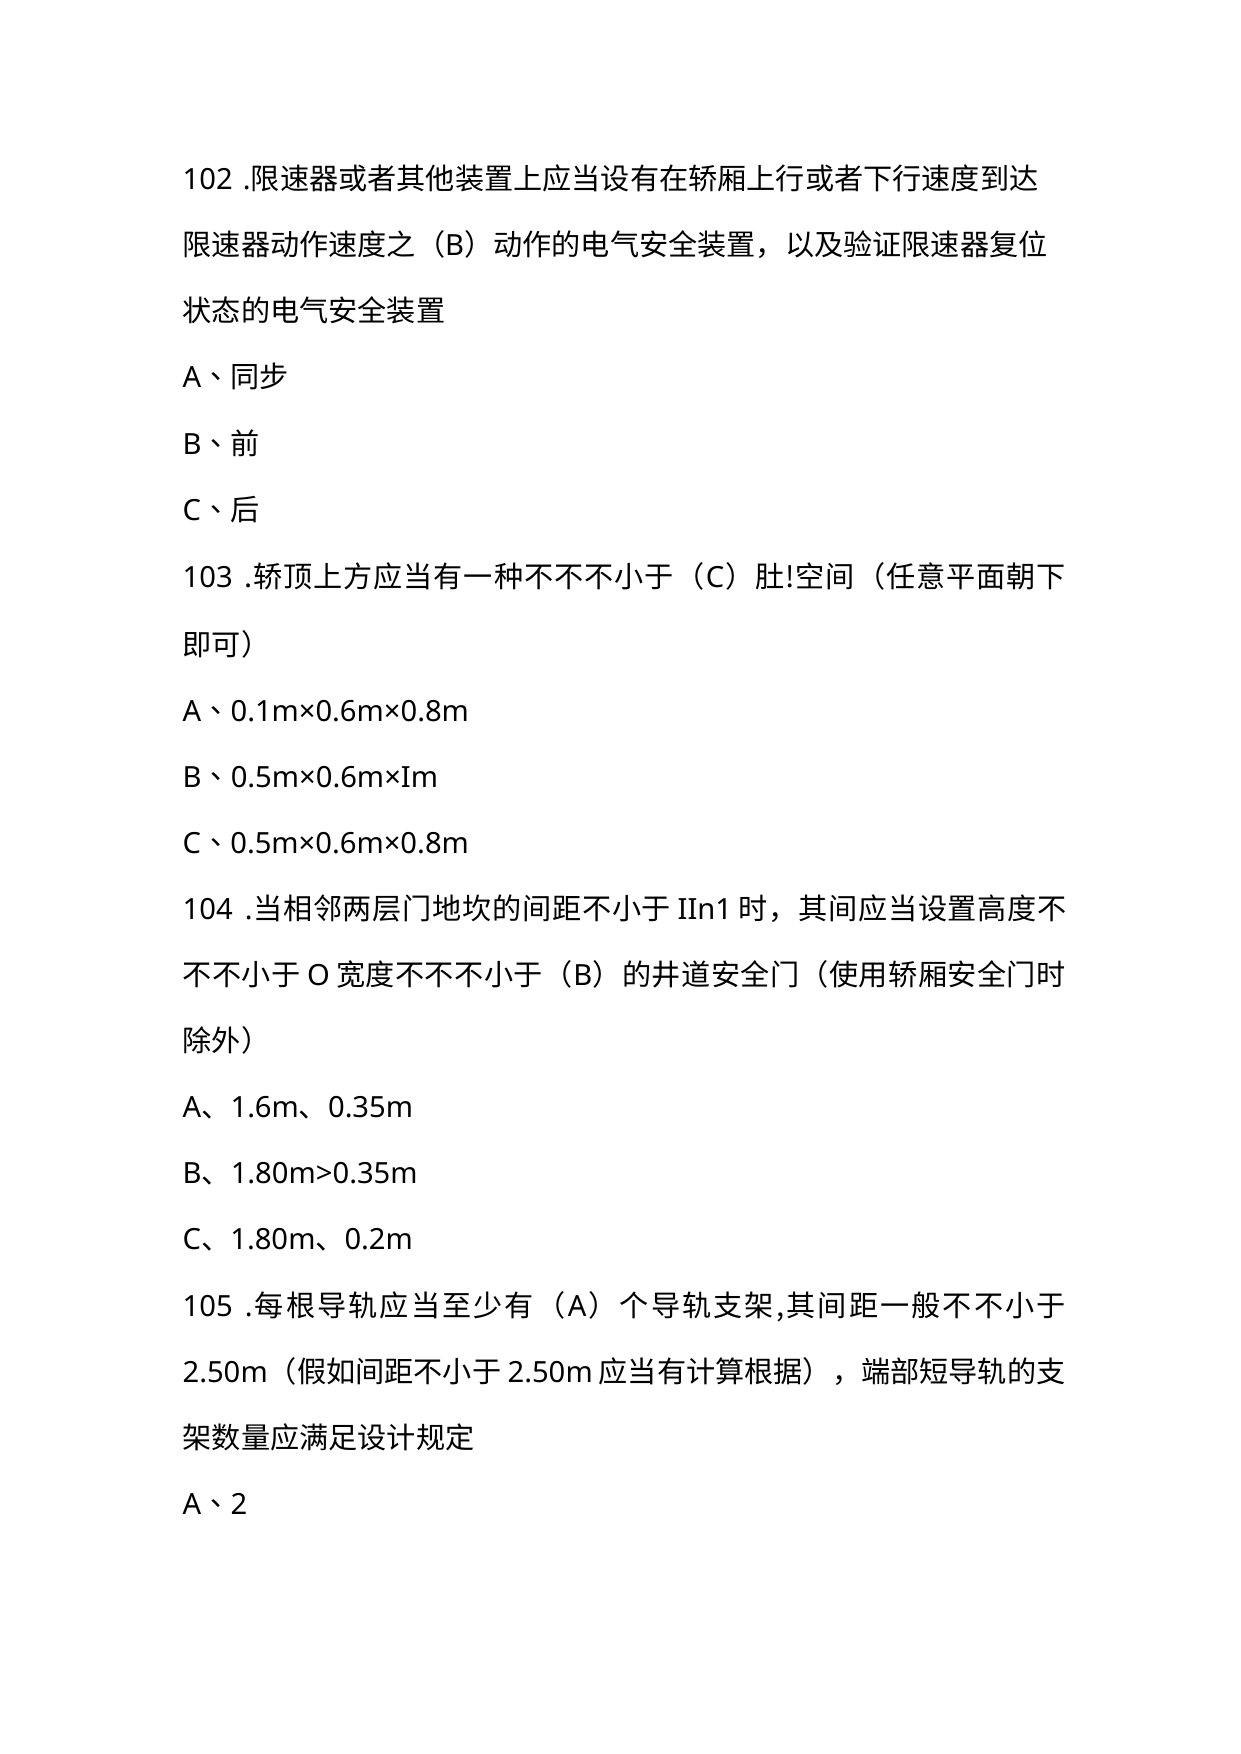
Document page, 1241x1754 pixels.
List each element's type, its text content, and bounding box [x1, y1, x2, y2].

text A、2 [182, 1462, 1067, 1528]
text C、后 [182, 467, 1067, 534]
list .轿顶上方应当有一种不不不小于（C）肚!空间（任意平面朝下即可） [182, 534, 1067, 669]
text B、0.5m×0.6m×Im [182, 734, 1067, 801]
text B、1.80m>0.35m [182, 1131, 1067, 1197]
text C、1.80m、0.2m [182, 1197, 1067, 1263]
list .限速器或者其他装置上应当设有在轿厢上行或者下行速度到达限速器动作速度之（B）动作的电气安全装置，以及验证限速器复位状态的电气安全装置 [182, 136, 1067, 335]
text A、1.6m、0.35m [182, 1064, 1067, 1131]
text B、前 [182, 401, 1067, 467]
text C、0.5m×0.6m×0.8m [182, 801, 1067, 866]
list .每根导轨应当至少有（A）个导轨支架,其间距一般不不小于2.50m（假如间距不小于2.50m应当有计算根据），端部短导轨的支架数量应满足设计规定 [182, 1263, 1067, 1462]
text A、0.1m×0.6m×0.8m [182, 669, 1067, 734]
list .当相邻两层门地坎的间距不小于IIn1时，其间应当设置高度不不不小于O宽度不不不小于（B）的井道安全门（使用轿厢安全门时除外） [182, 866, 1067, 1064]
text A、同步 [182, 335, 1067, 401]
